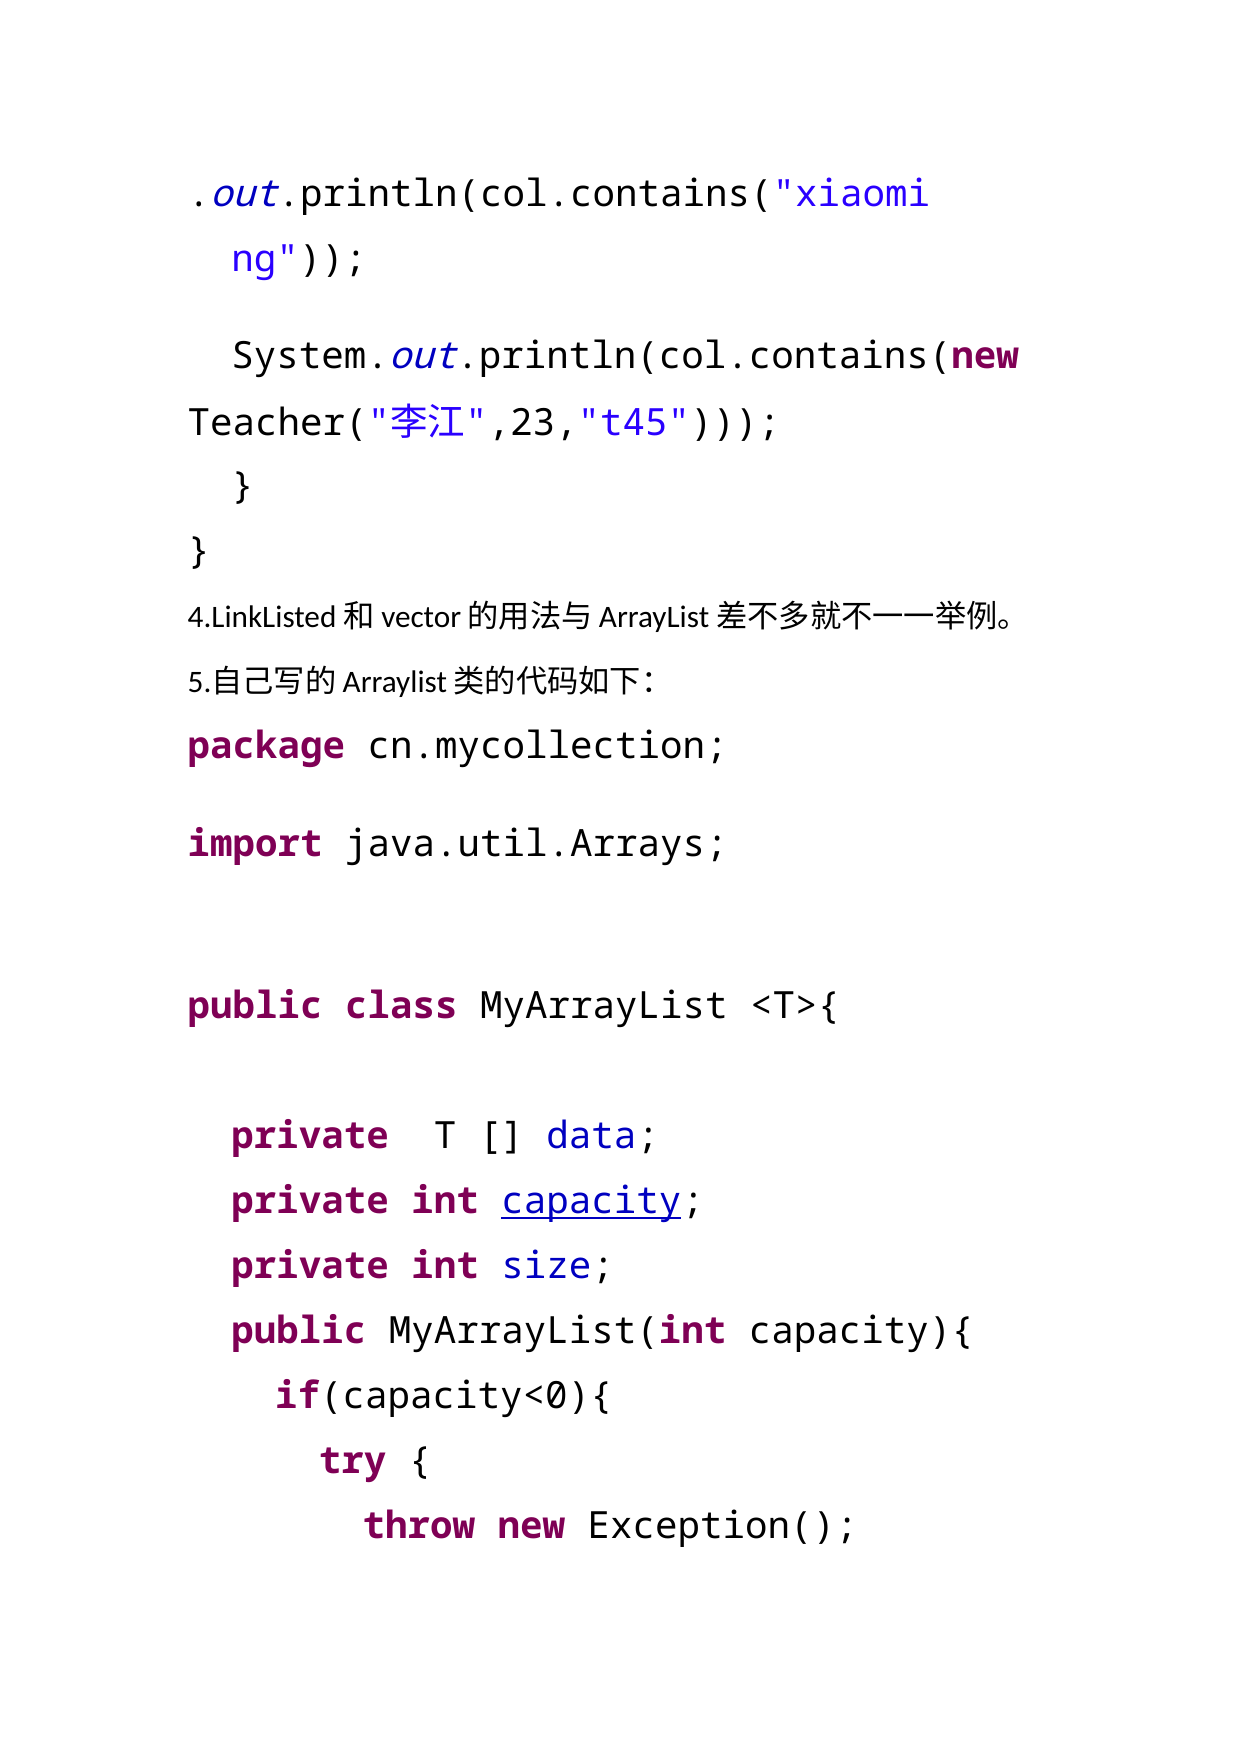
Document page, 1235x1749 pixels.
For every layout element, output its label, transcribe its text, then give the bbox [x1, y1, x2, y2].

text package cn.mycollection; [187, 712, 1047, 777]
text private T [] data; [187, 1102, 1047, 1167]
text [187, 159, 1047, 289]
text System.out.println(col.contains(new Teacher("李江",23,"t45"))); [187, 289, 1047, 452]
text } [187, 452, 1047, 517]
text try { [187, 1427, 1047, 1492]
list 5.自己写的Arraylist类的代码如下： [187, 647, 1047, 712]
list 4.LinkListed 和vector的用法与ArrayList 差不多就不一一举例。 [187, 582, 1047, 647]
text if(capacity<0){ [187, 1362, 1047, 1427]
text public class MyArrayList <T>{ [187, 972, 1047, 1037]
text private int capacity; [187, 1167, 1047, 1232]
text private int size; [187, 1232, 1047, 1297]
text public MyArrayList(int capacity){ [187, 1297, 1047, 1362]
text } [187, 517, 1047, 582]
text import java.util.Arrays; [187, 809, 1047, 874]
text throw new Exception(); [187, 1492, 1047, 1557]
